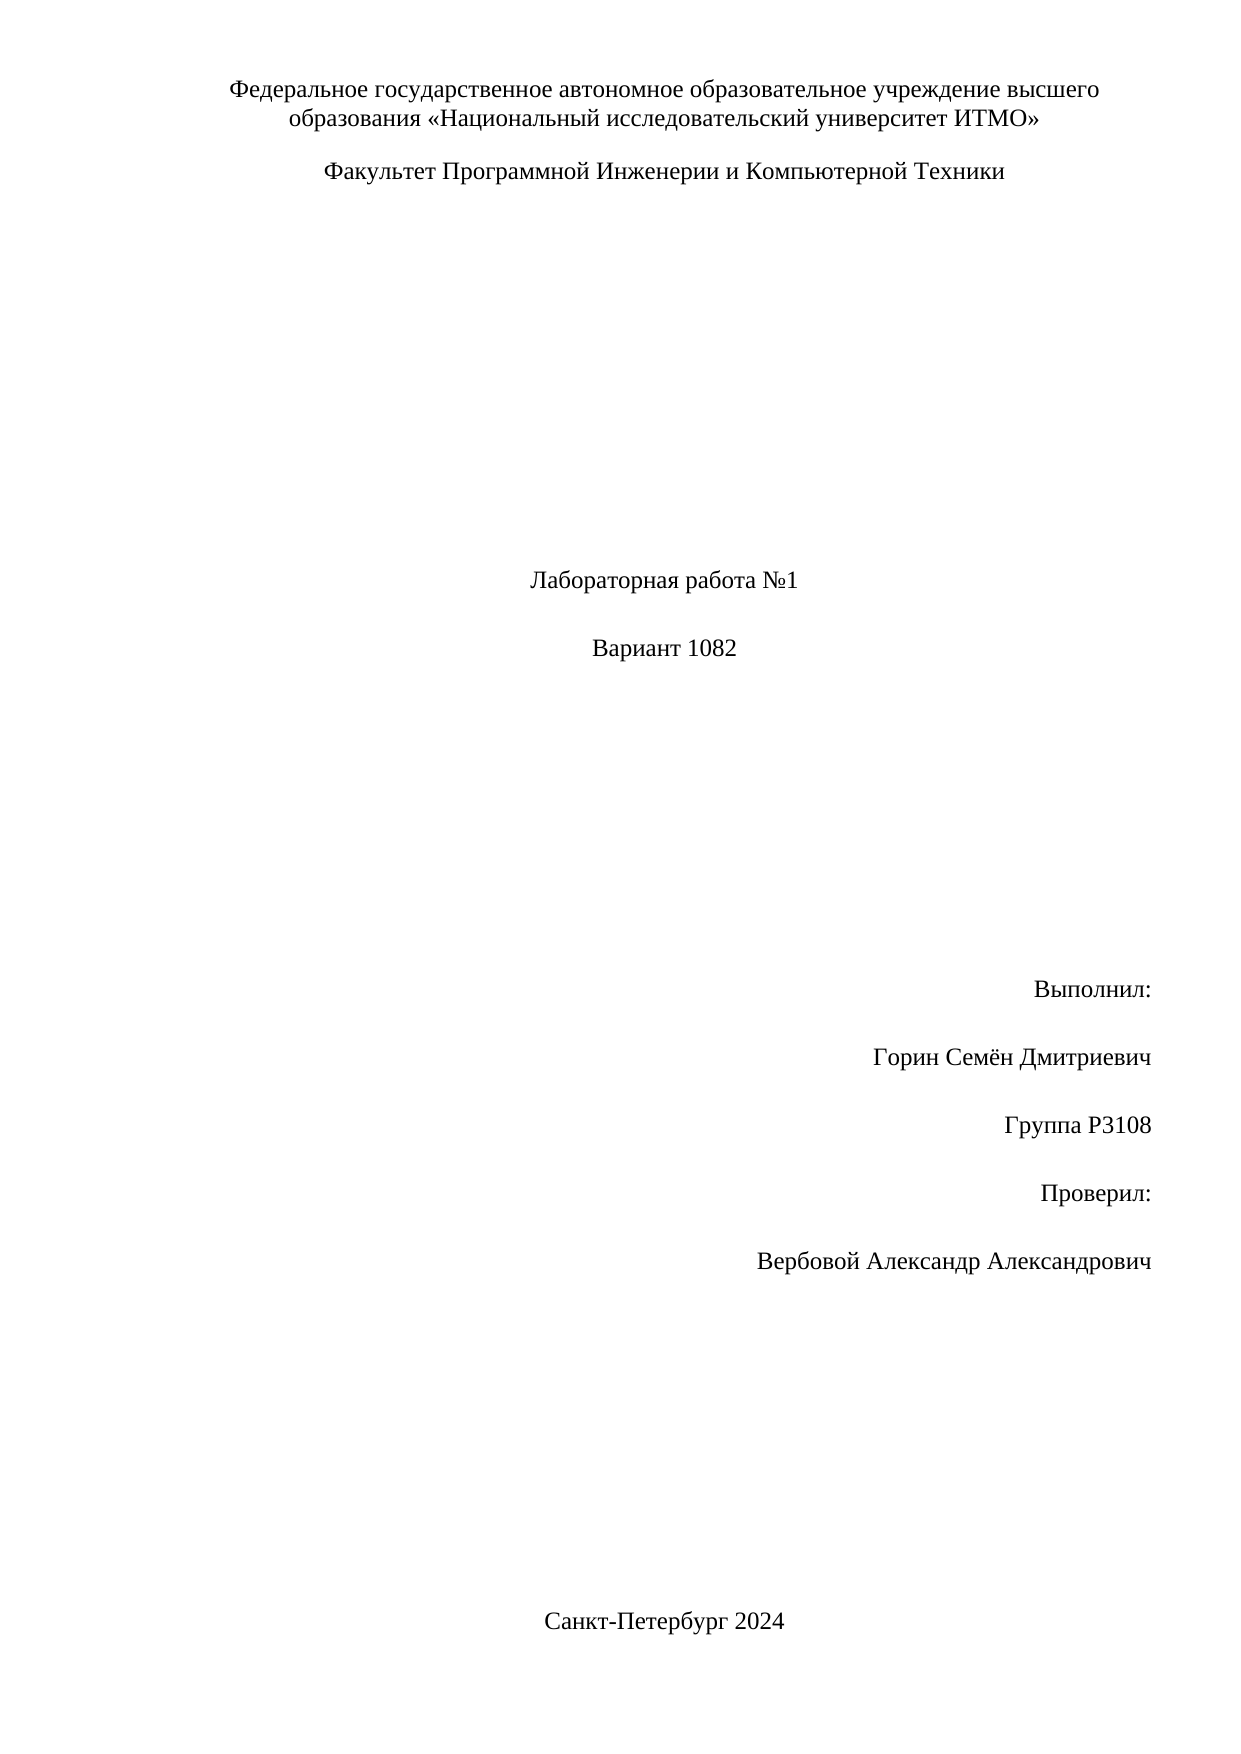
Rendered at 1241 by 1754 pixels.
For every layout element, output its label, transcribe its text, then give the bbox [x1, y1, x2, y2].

text Лабораторная работа №1 [177, 565, 1152, 594]
text Вербовой Александр Александрович [177, 1246, 1152, 1275]
text Факультет Программной Инженерии и Компьютерной Техники [177, 156, 1152, 185]
text Вариант 1082 [177, 633, 1152, 662]
text Выполнил: [177, 974, 1152, 1003]
text Горин Семён Дмитриевич [177, 1042, 1152, 1071]
text Проверил: [177, 1178, 1152, 1207]
text Группа P3108 [177, 1110, 1152, 1139]
